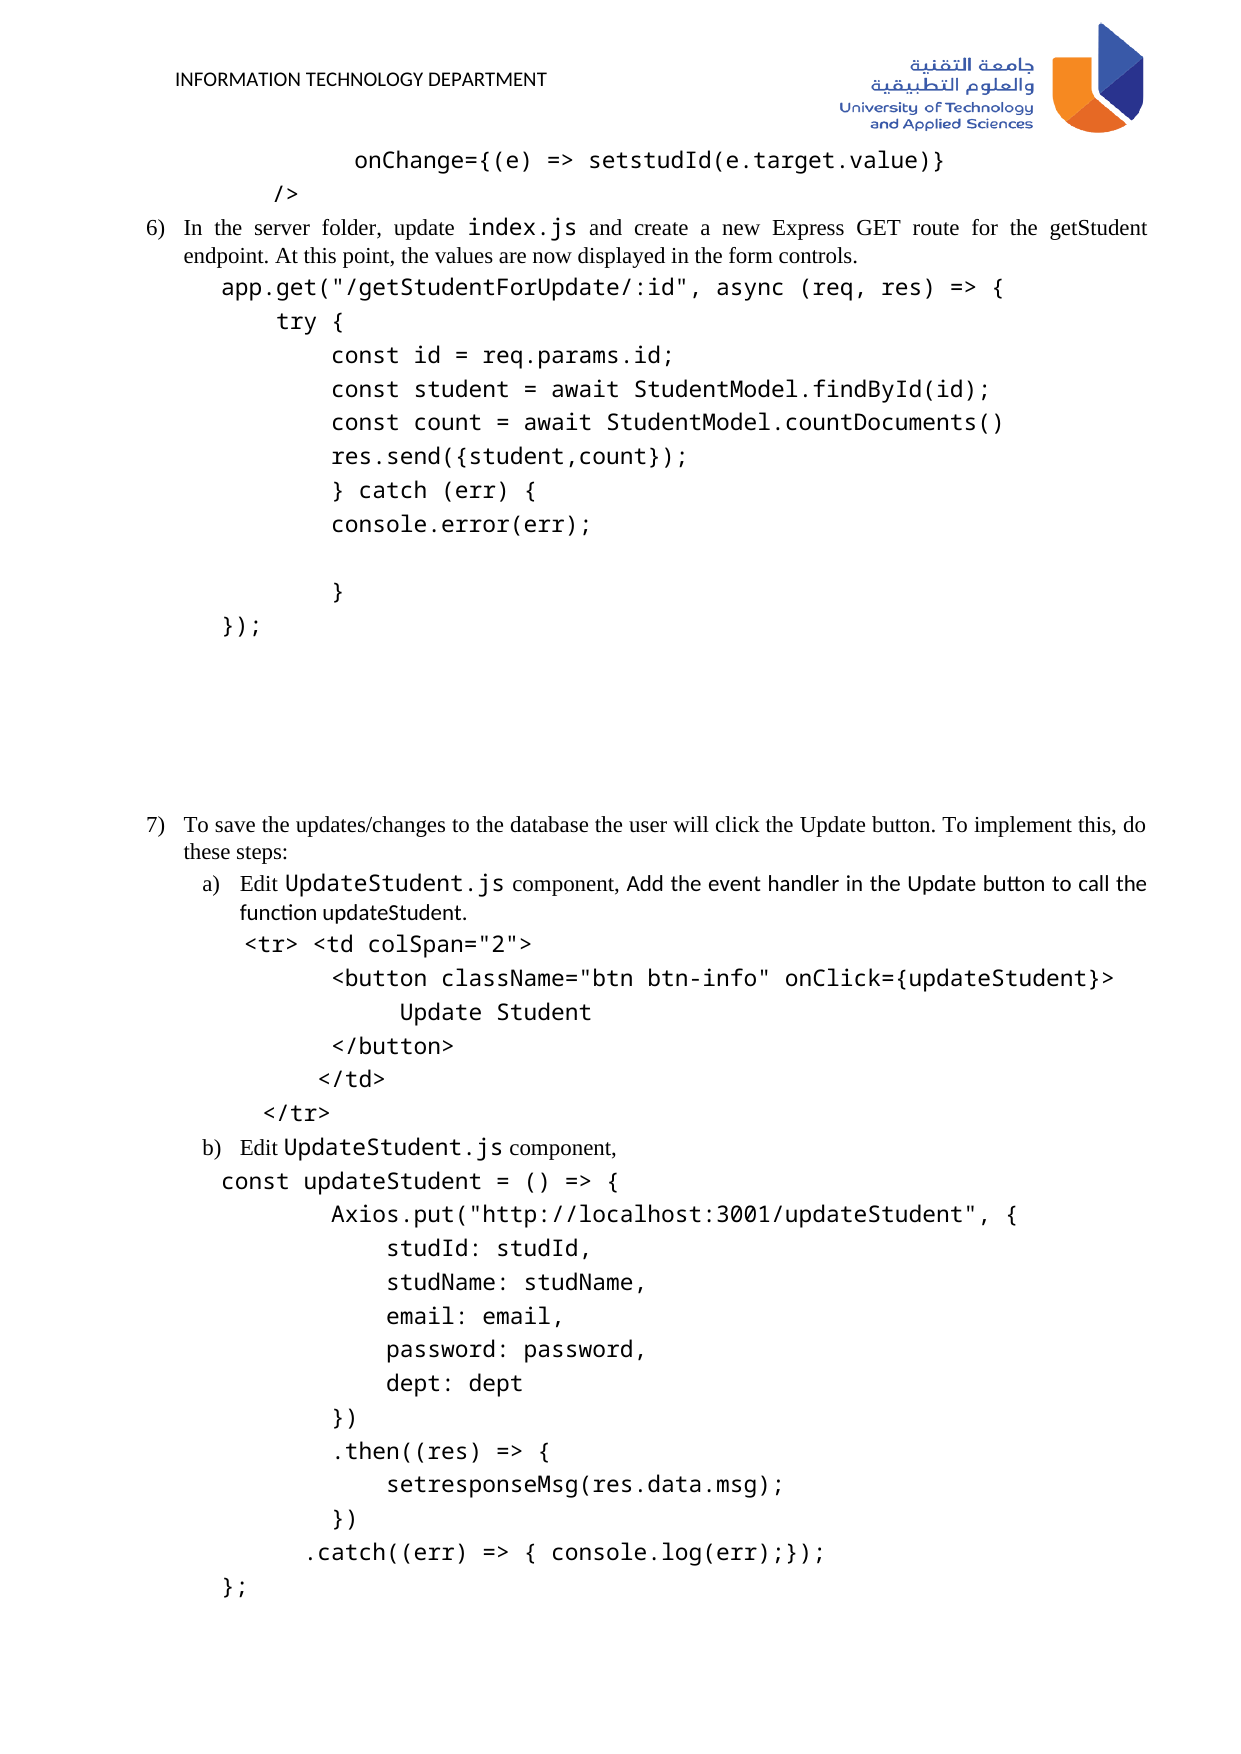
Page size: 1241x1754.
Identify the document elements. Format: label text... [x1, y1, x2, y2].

list Edit UpdateStudent.js component, [202, 1131, 1148, 1162]
text } [221, 575, 1240, 606]
text const count = await StudentModel.countDocuments() [221, 406, 1240, 438]
text Axios.put("http://localhost:3001/updateStudent", { [221, 1198, 1240, 1229]
text .then((res) => { [221, 1434, 1240, 1466]
text </td> [221, 1063, 1240, 1094]
text onChange={(e) => setstudId(e.target.value)} [244, 144, 1186, 175]
text console.error(err); [221, 508, 1240, 539]
text studId: studId, [221, 1232, 1240, 1263]
text password: password, [221, 1333, 1240, 1364]
text <tr> <td colSpan="2"> [221, 928, 1240, 959]
text studName: studName, [221, 1266, 1240, 1297]
text }; [221, 1569, 1240, 1601]
text }); [221, 609, 1240, 640]
text }) [221, 1502, 1240, 1533]
text email: email, [221, 1299, 1240, 1331]
text const student = await StudentModel.findById(id); [221, 373, 1240, 404]
list To save the updates/changes to the database the user will click the Update button. To implement this, do these steps: [146, 811, 1148, 864]
text const updateStudent = () => { [221, 1164, 1240, 1196]
text /> [244, 177, 1186, 209]
picture [839, 22, 1144, 133]
text </button> [221, 1029, 1240, 1061]
text try { [221, 305, 1240, 336]
list In the server folder, update index.js and create a new Express GET route for the getStudent endpoint. At this point, the values are now displayed in the form controls. [146, 211, 1148, 269]
text setresponseMsg(res.data.msg); [221, 1468, 1240, 1499]
text </tr> [221, 1097, 1240, 1128]
text const id = req.params.id; [221, 339, 1240, 370]
text <button className="btn btn-info" onClick={updateStudent}> [221, 962, 1240, 993]
text .catch((err) => { console.log(err);}); [221, 1536, 1240, 1567]
text }) [221, 1401, 1240, 1432]
text res.send({student,count}); [221, 440, 1240, 471]
text Update Student [221, 996, 1240, 1027]
text app.get("/getStudentForUpdate/:id", async (req, res) => { [221, 271, 1240, 303]
text dept: dept [221, 1367, 1240, 1398]
list Edit UpdateStudent.js component, Add the event handler in the Update button to call the function updateStudent. [202, 867, 1148, 926]
text } catch (err) { [221, 474, 1240, 505]
